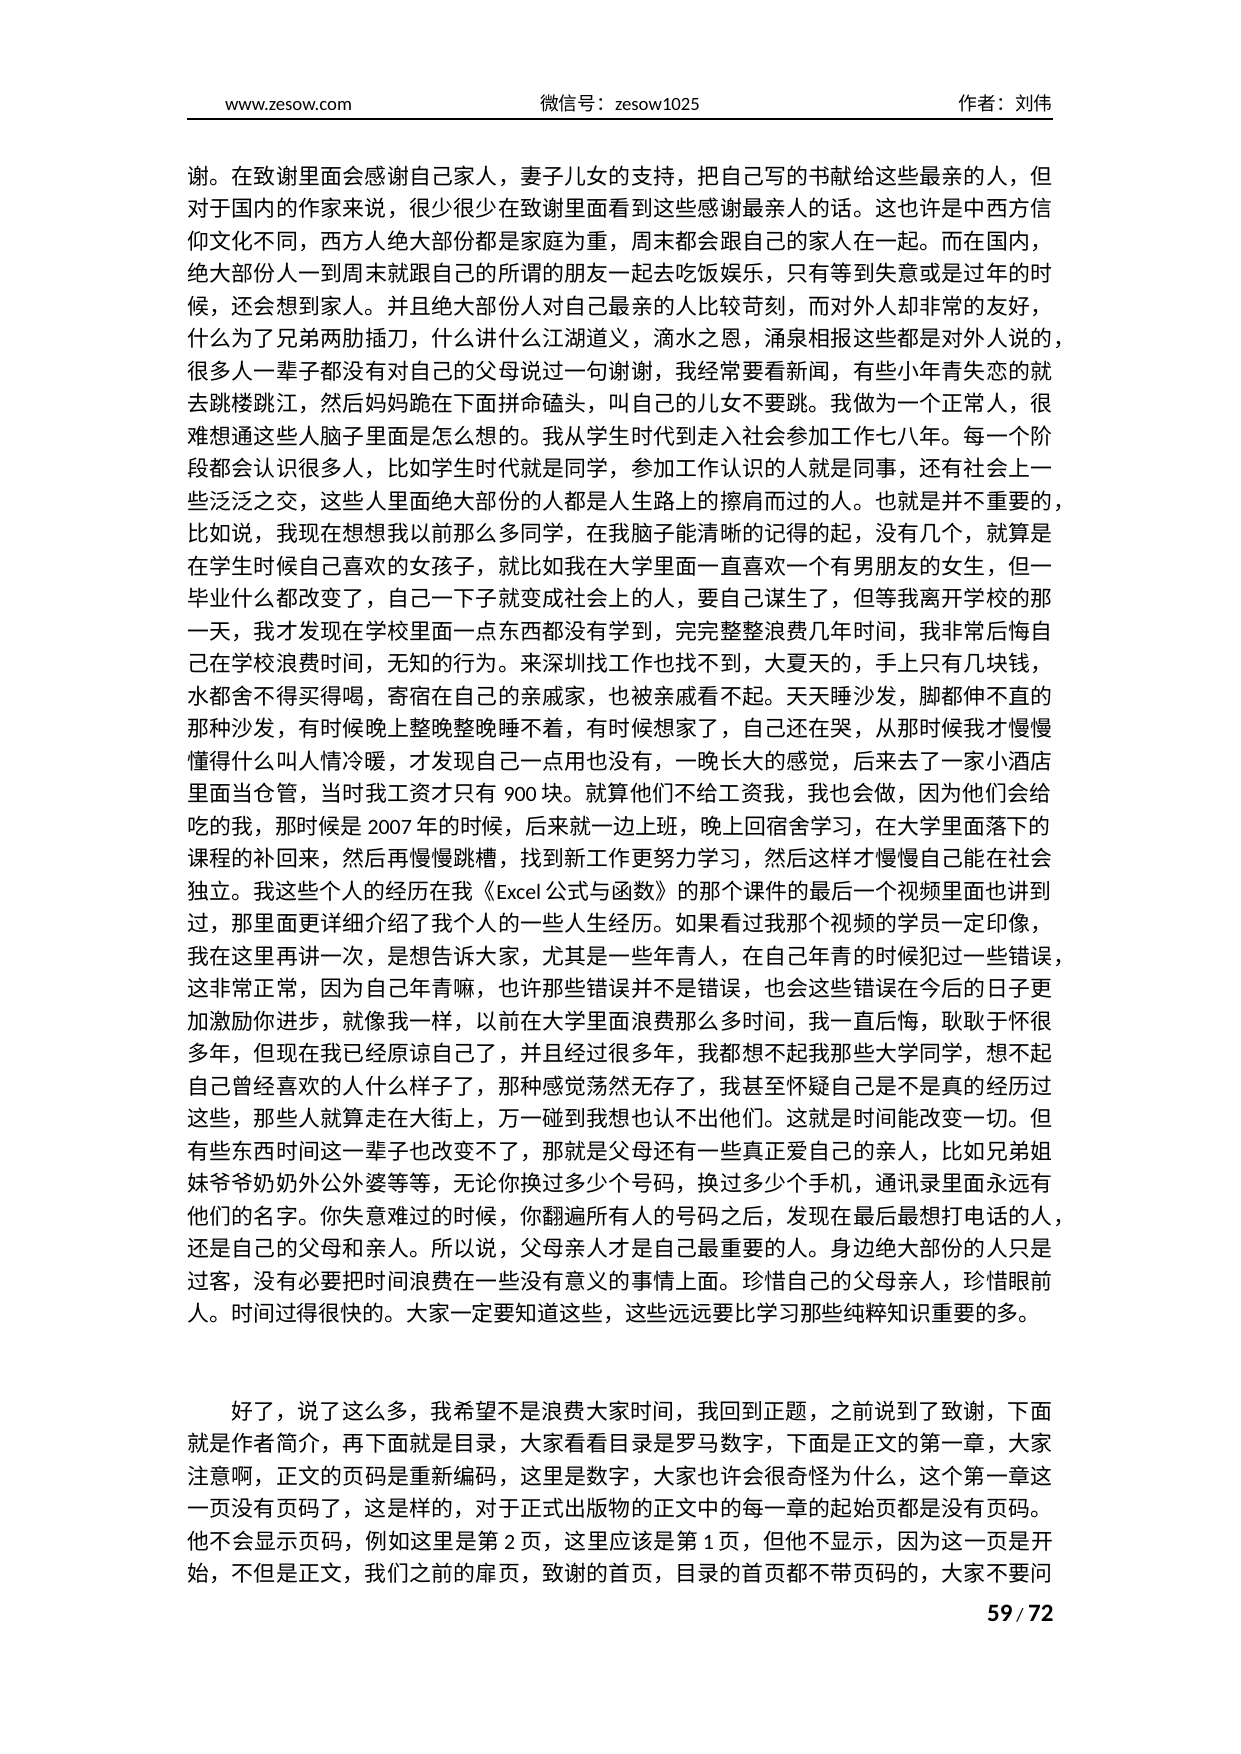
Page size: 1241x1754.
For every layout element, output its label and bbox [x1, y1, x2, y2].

text [187, 158, 1053, 1328]
text [187, 1393, 1053, 1588]
